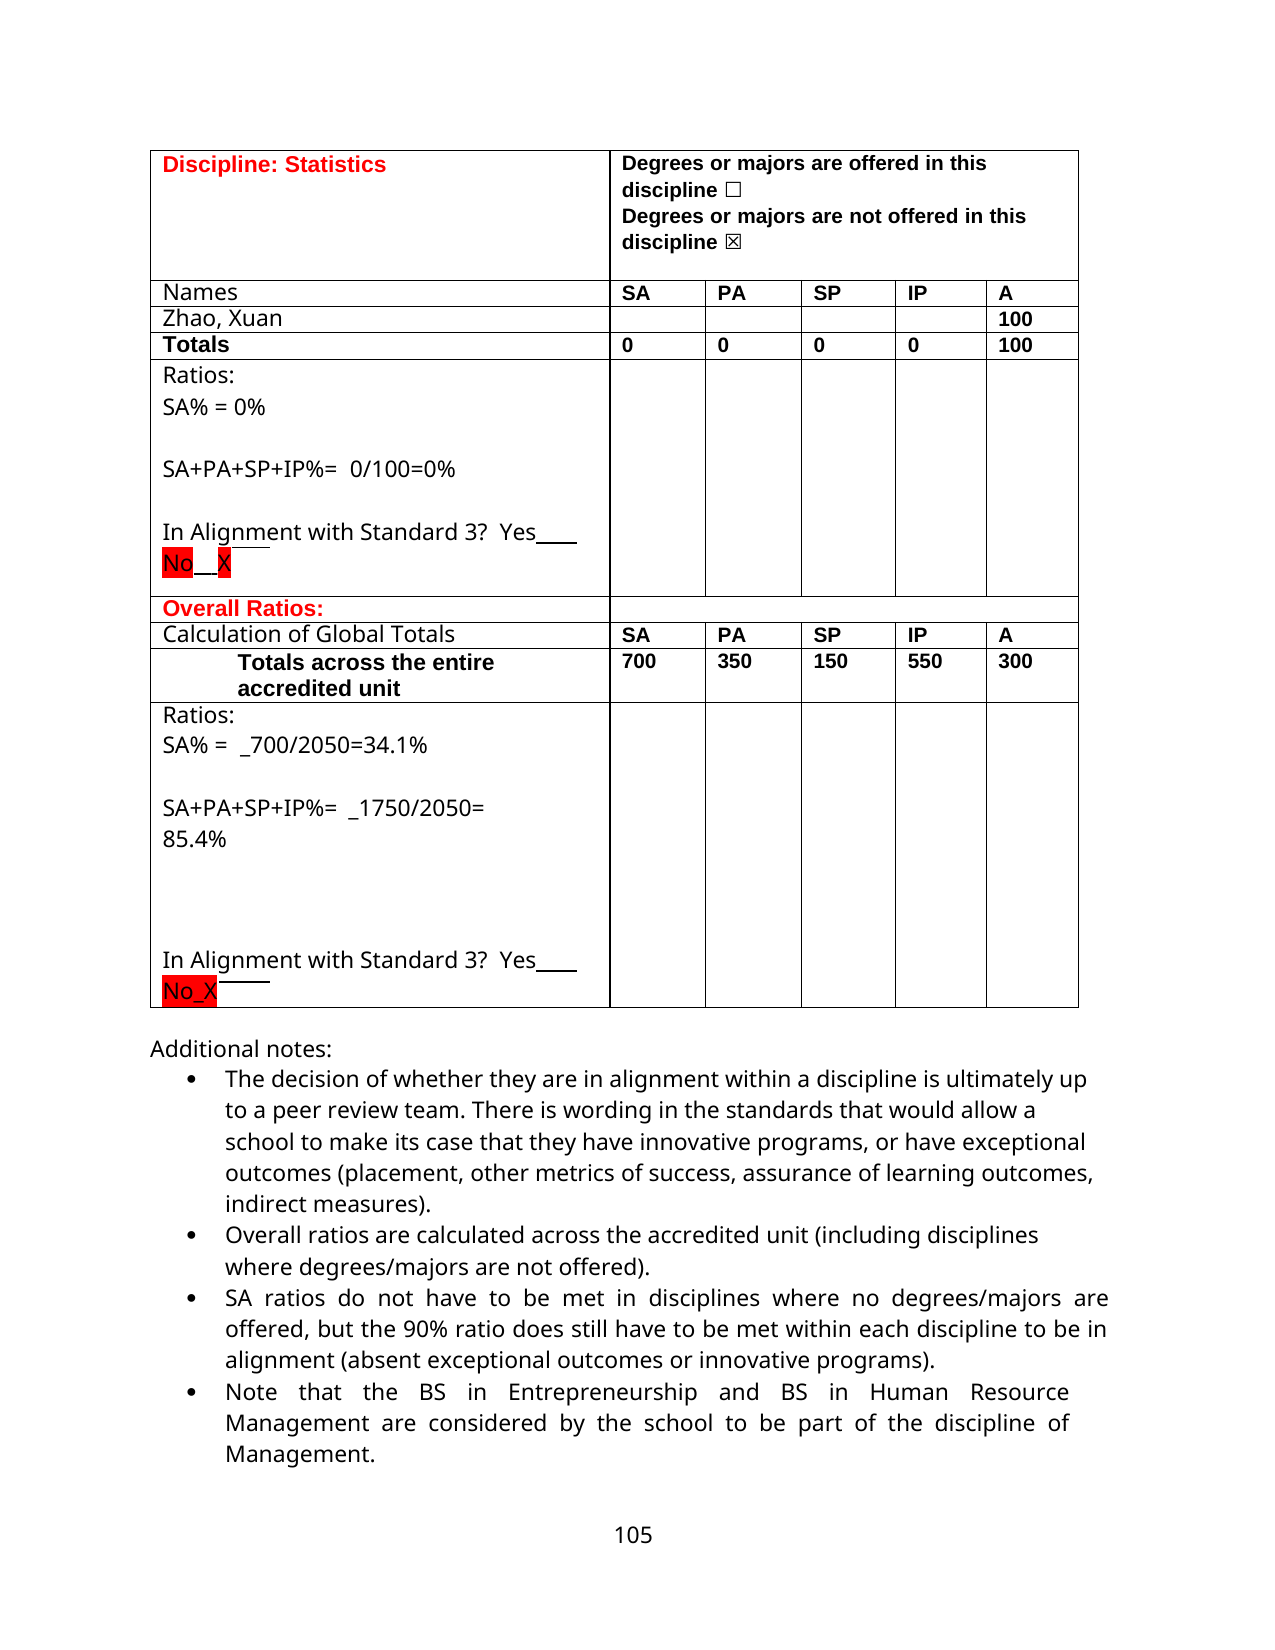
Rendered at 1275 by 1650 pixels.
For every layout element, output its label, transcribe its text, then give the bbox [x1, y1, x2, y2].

table_cell [802, 360, 895, 596]
table_cell [987, 703, 1078, 1007]
table_cell 550 [896, 649, 986, 702]
table_cell PA [706, 623, 801, 648]
table_cell [706, 703, 801, 1007]
table_header Degrees or majors are offered in this discipline ☐ Degrees or majors are not offered in this discipline ☒ [611, 151, 1078, 280]
table_cell [706, 360, 801, 596]
table_cell 150 [802, 649, 895, 702]
table_cell Totals [151, 333, 609, 358]
table_cell PA [706, 281, 801, 306]
table_cell Ratios: SA% = _700/2050=34.1% SA+PA+SP+IP%= _1750/2050= 85.4% In Alignment with Standard 3? Yes No_X [151, 703, 609, 1007]
table_cell [896, 703, 986, 1007]
table_cell [802, 307, 895, 332]
table_cell IP [896, 281, 986, 306]
table_cell 0 [896, 333, 986, 358]
table_cell Totals across the entire accredited unit [151, 649, 609, 702]
table_cell IP [896, 623, 986, 648]
table_cell Zhao, Xuan [151, 307, 609, 332]
table_cell Ratios: SA% = 0% SA+PA+SP+IP%= 0/100=0% In Alignment with Standard 3? Yes No X [151, 360, 609, 596]
table_cell Calculation of Global Totals [151, 623, 609, 648]
table_cell Names [151, 281, 609, 306]
list SA ratios do not have to be met in disciplines where no degrees/majors are offered, but the 90% ratio does still have to be met within each discipline to be in alignment (absent exceptional outcomes or innovative programs). [187, 1282, 1109, 1376]
table_cell 700 [611, 649, 705, 702]
table_cell Overall Ratios: [151, 597, 609, 622]
table_cell 100 [987, 307, 1078, 332]
table_cell [611, 360, 705, 596]
table_cell [987, 360, 1078, 596]
list Note that the BS in Entrepreneurship and BS in Human Resource Management are considered by the school to be part of the discipline of Management. [187, 1376, 1069, 1469]
list The decision of whether they are in alignment within a discipline is ultimately up to a peer review team. There is wording in the standards that would allow a school to make its case that they have innovative programs, or have exceptional outcomes (placement, other metrics of success, assurance of learning outcomes, indirect measures). [187, 1063, 1109, 1219]
list Overall ratios are calculated across the accredited unit (including disciplines where degrees/majors are not offered). [187, 1219, 1062, 1282]
table_cell [611, 703, 705, 1007]
table_cell [896, 307, 986, 332]
table_cell [706, 307, 801, 332]
table_cell 0 [802, 333, 895, 358]
table_cell [611, 307, 705, 332]
table_cell 300 [987, 649, 1078, 702]
table_cell SA [611, 623, 705, 648]
table_cell [802, 703, 895, 1007]
table_cell SP [802, 623, 895, 648]
text Additional notes: [150, 1037, 1264, 1063]
table_cell [611, 597, 1078, 622]
table_header Discipline: Statistics [151, 151, 609, 280]
table_cell 350 [706, 649, 801, 702]
table_cell SA [611, 281, 705, 306]
table_cell A [987, 281, 1078, 306]
table_cell A [987, 623, 1078, 648]
table_cell [896, 360, 986, 596]
table_cell 100 [987, 333, 1078, 358]
table_cell 0 [706, 333, 801, 358]
table_cell 0 [611, 333, 705, 358]
table_cell SP [802, 281, 895, 306]
